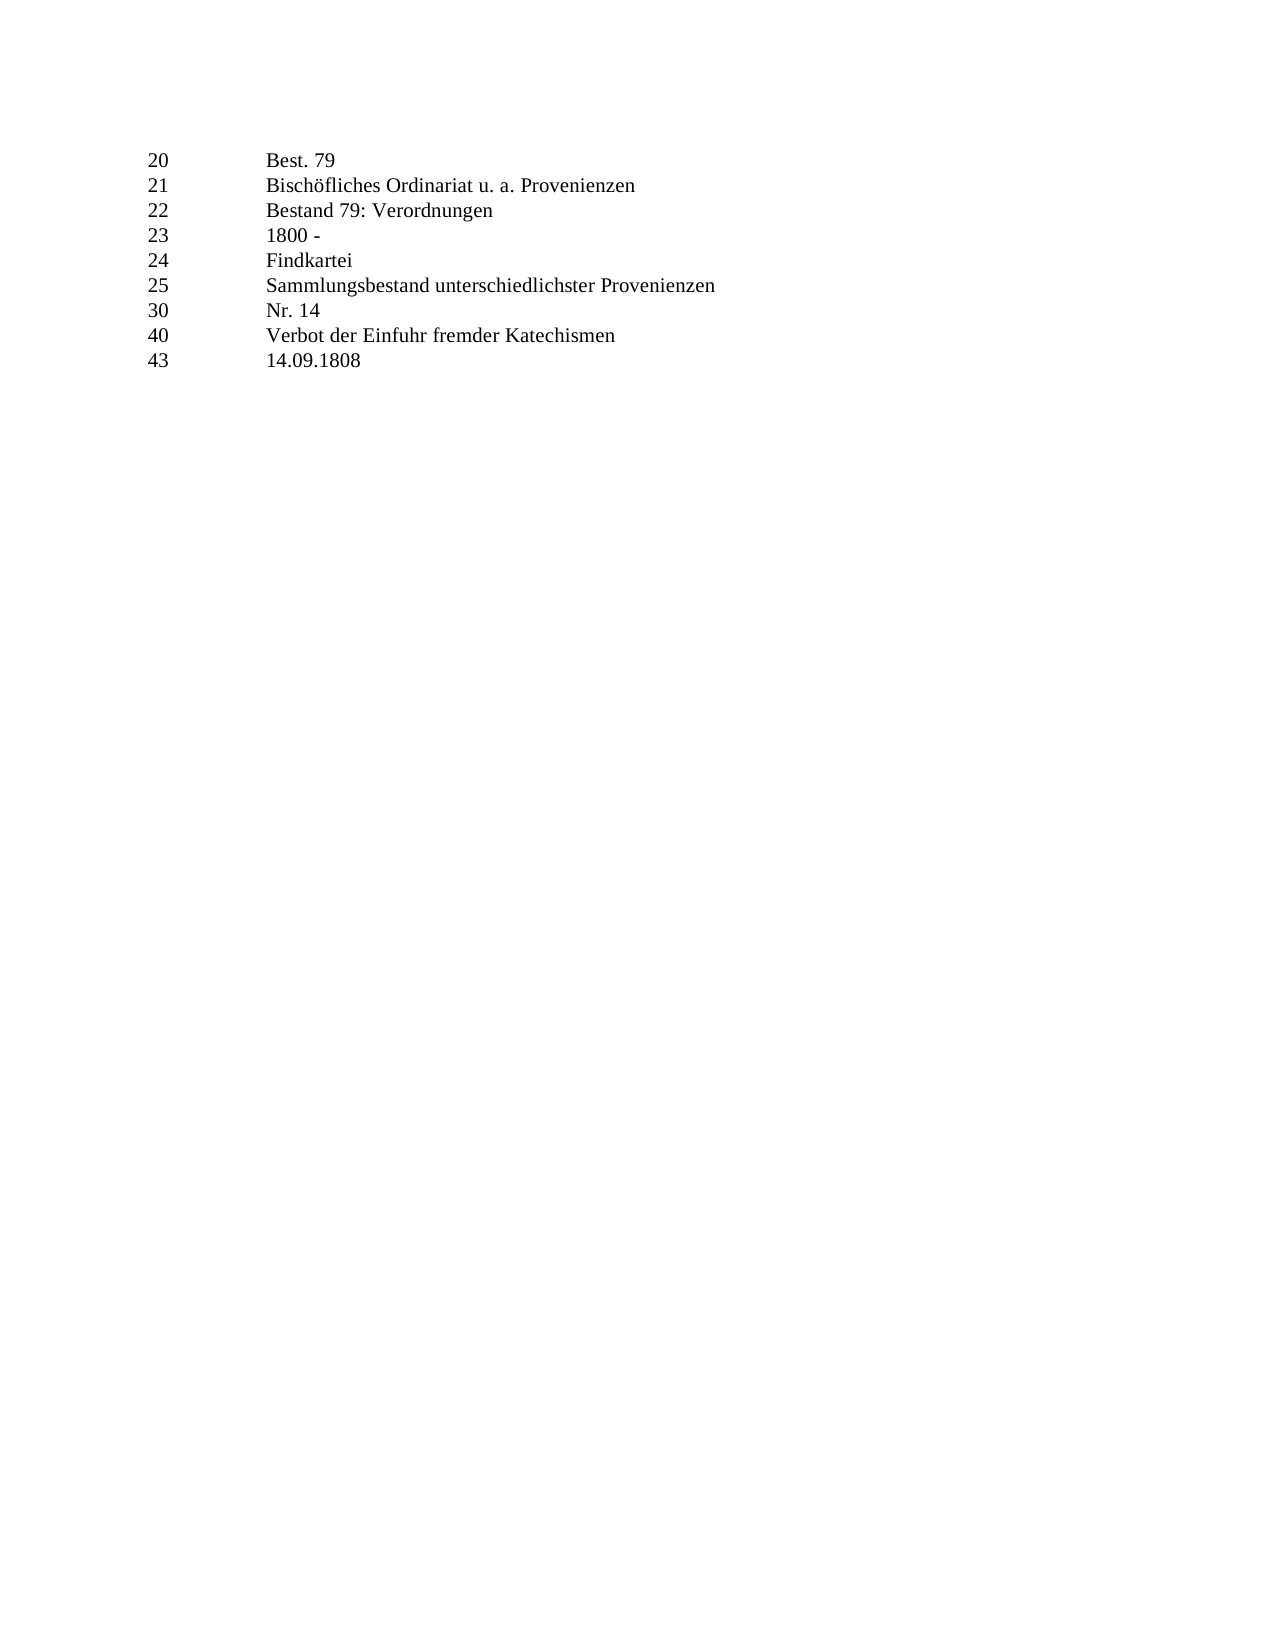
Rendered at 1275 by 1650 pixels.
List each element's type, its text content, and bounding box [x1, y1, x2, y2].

text 43 14.09.1808 [148, 348, 1127, 373]
text 21 Bischöfliches Ordinariat u. a. Provenienzen [148, 173, 1127, 198]
text 20 Best. 79 [148, 148, 1127, 173]
text 25 Sammlungsbestand unterschiedlichster Provenienzen [148, 273, 1127, 298]
text 24 Findkartei [148, 248, 1127, 273]
text 22 Bestand 79: Verordnungen [148, 198, 1127, 223]
text 23 1800 - [148, 223, 1127, 248]
text 40 Verbot der s[2{Einfuhr} 3{fremde}r 1{Katechismen<Mainzer Diözese>}]s [148, 323, 1127, 348]
text 30 Nr. 14 [148, 298, 1127, 323]
